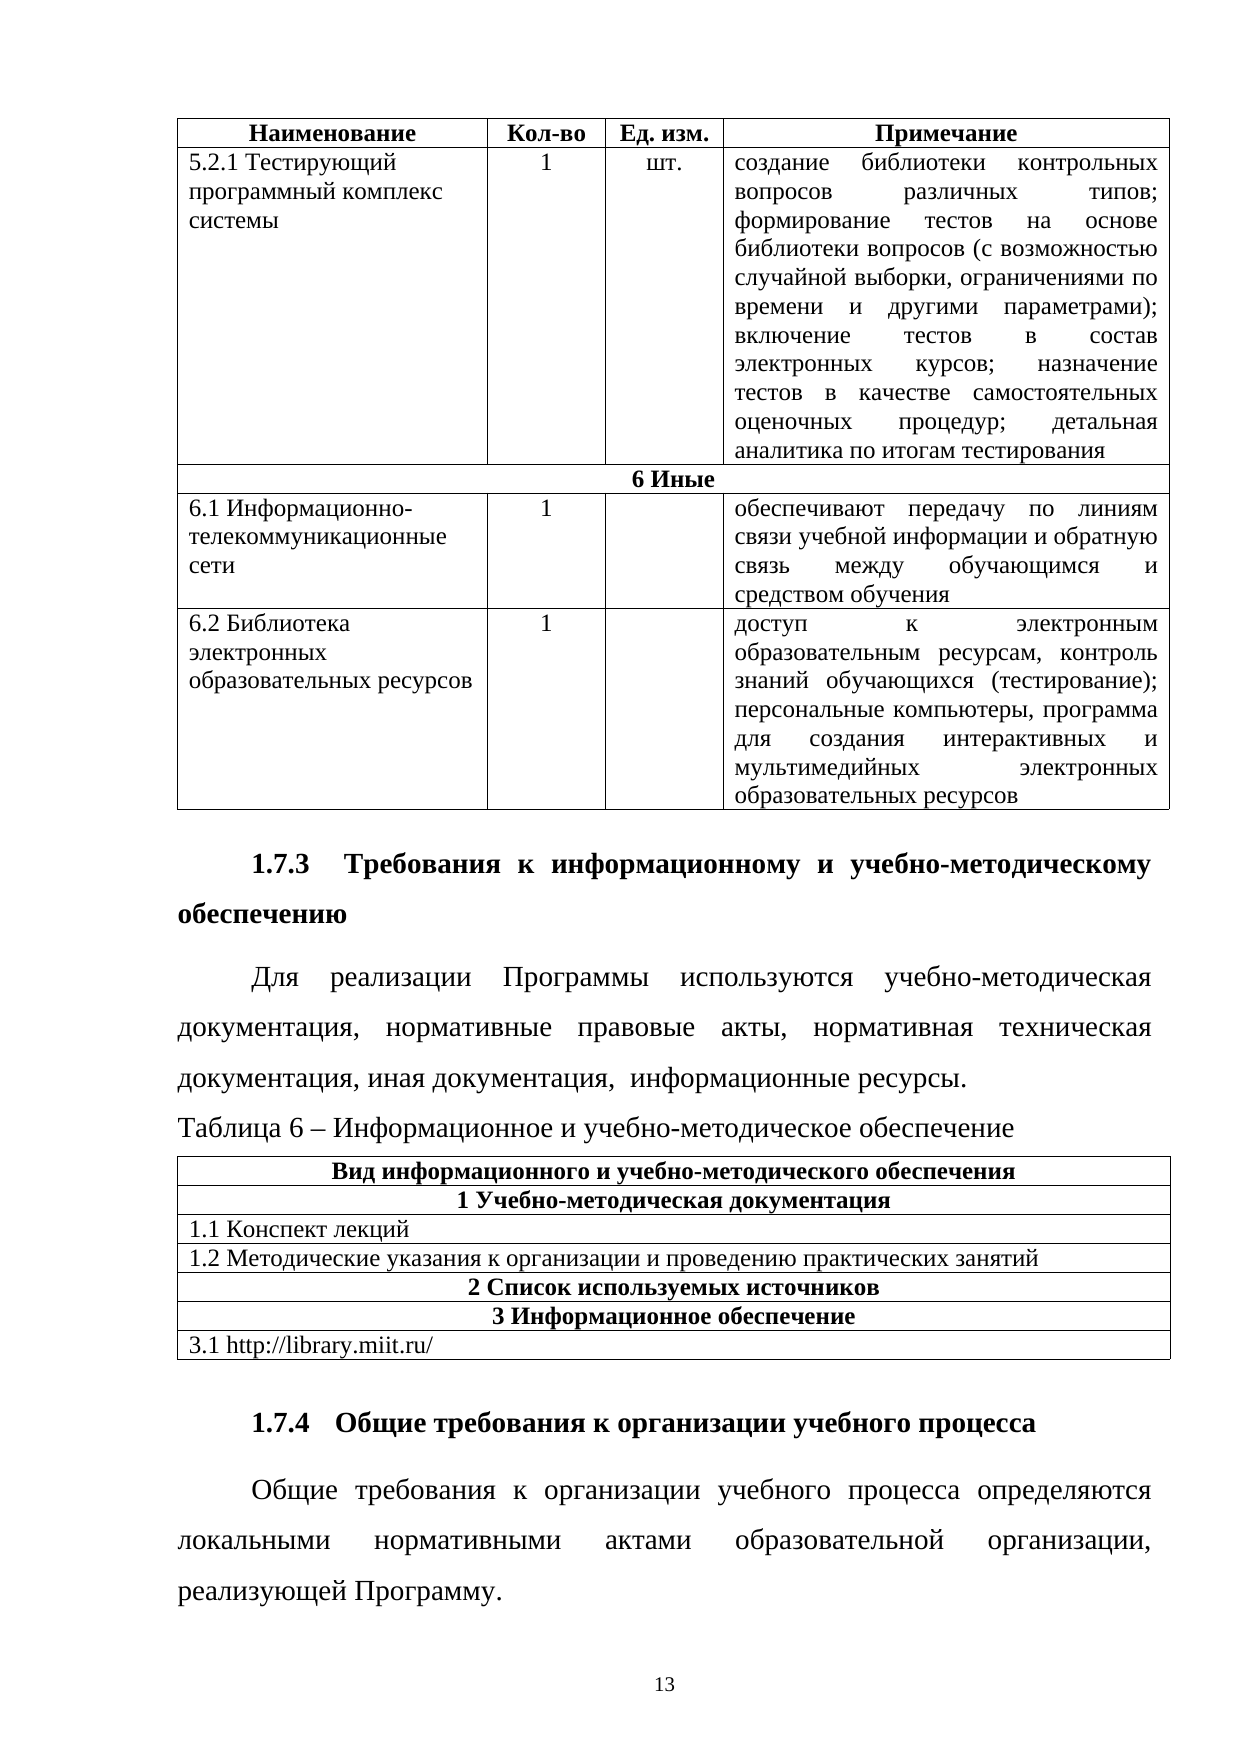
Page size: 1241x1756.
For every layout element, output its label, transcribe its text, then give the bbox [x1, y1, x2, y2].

table_cell 1.1 Конспект лекций [178, 1215, 1170, 1243]
table_cell обеспечивают передачу по линиям связи учебной информации и обратную связь между обучающимся и средством обучения [724, 494, 1169, 608]
table_cell 1 [488, 148, 605, 463]
table_cell 1 [488, 494, 605, 608]
table_cell 3.1 http://library.miit.ru/ [178, 1331, 1170, 1359]
table_cell создание библиотеки контрольных вопросов различных типов; формирование тестов на основе библиотеки вопросов (с возможностью случайной выборки, ограничениями по времени и другими параметрами); включение тестов в состав электронных курсов; назначение тестов в качестве самостоятельных оценочных процедур; детальная аналитика по итогам тестирования [724, 148, 1169, 463]
table_cell [606, 494, 723, 608]
table_cell 1 [488, 609, 605, 809]
table_cell 5.2.1 Тестирующий программный комплекс системы [178, 148, 487, 463]
table_header Примечание [724, 119, 1169, 147]
text Таблица 6 – Информационное и учебно-методическое обеспечение [177, 1110, 1138, 1143]
text Для реализации Программы используются учебно-методическая документация, нормативные правовые акты, нормативная техническая документация, иная документация, информационные ресурсы. [177, 959, 1152, 1093]
table_cell [606, 609, 723, 809]
table_cell шт. [606, 148, 723, 463]
table_cell 2 Список используемых источников [178, 1273, 1170, 1301]
table_cell 1 Учебно-методическая документация [178, 1186, 1170, 1214]
subtitle Требования к информационному и учебно-методическому обеспечению [177, 846, 1152, 930]
table_header Вид информационного и учебно-методического обеспечения [178, 1157, 1170, 1185]
text Общие требования к организации учебного процесса определяются локальными нормативными актами образовательной организации, реализующей Программу. [177, 1472, 1152, 1606]
table_header Кол-во [488, 119, 605, 147]
table_header Наименование [178, 119, 487, 147]
table_cell доступ к электронным образовательным ресурсам, контроль знаний обучающихся (тестирование); персональные компьютеры, программа для создания интерактивных и мультимедийных электронных образовательных ресурсов [724, 609, 1169, 809]
subtitle Общие требования к организации учебного процесса [177, 1405, 1152, 1438]
table_cell 6.2 Библиотека электронных образовательных ресурсов [178, 609, 487, 809]
table_cell 6.1 Информационно-телекоммуникационные сети [178, 494, 487, 608]
table_cell 6 Иные [178, 465, 1169, 492]
table_cell 1.2 Методические указания к организации и проведению практических занятий [178, 1244, 1170, 1272]
table_header Ед. изм. [606, 119, 723, 147]
table_cell 3 Информационное обеспечение [178, 1302, 1170, 1330]
